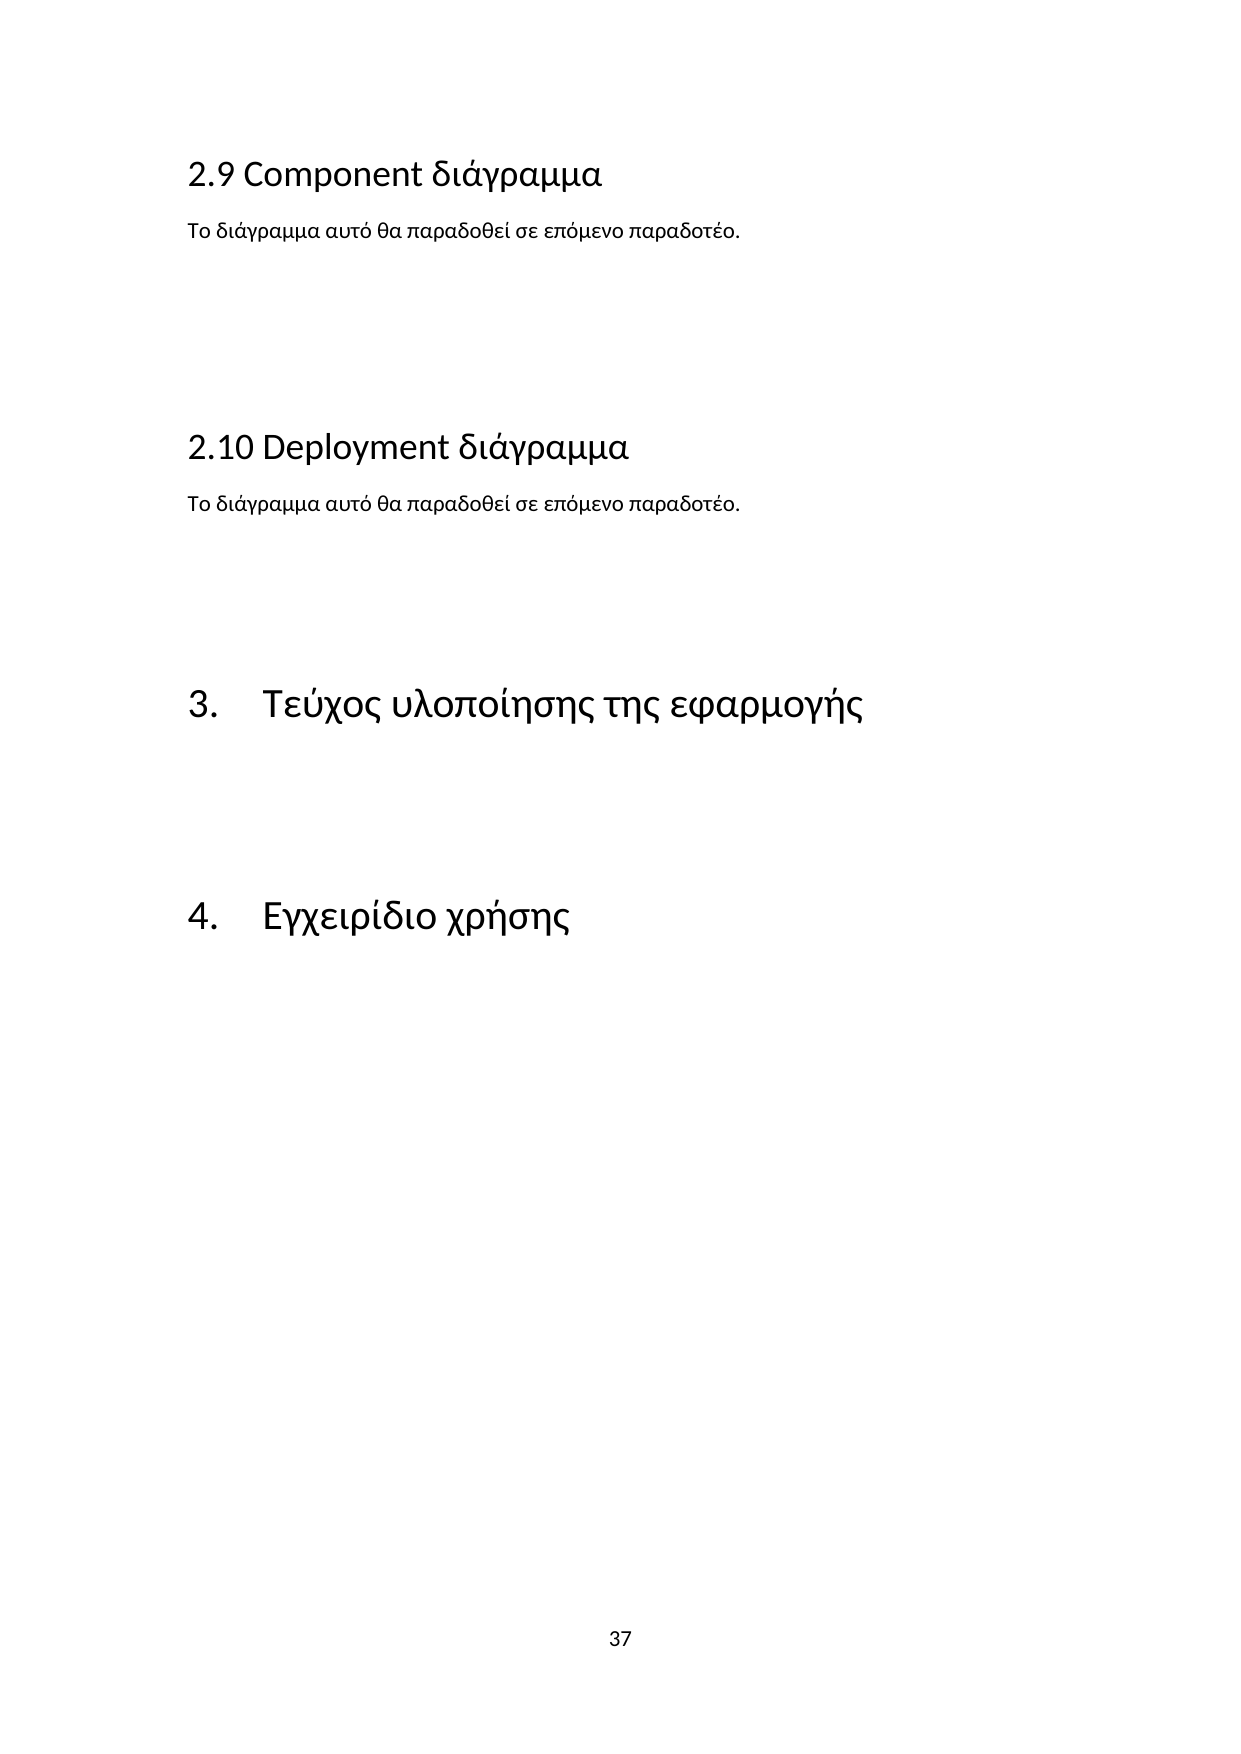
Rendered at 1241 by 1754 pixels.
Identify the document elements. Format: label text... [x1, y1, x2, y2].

subtitle Εγχειρίδιο χρήσης [187, 889, 1053, 939]
text Το διάγραμμα αυτό θα παραδοθεί σε επόμενο παραδοτέο. [187, 489, 1053, 517]
subtitle 2.10 Deployment διάγραμμα [187, 423, 1053, 469]
subtitle Τεύχος υλοποίησης της εφαρμογής [187, 677, 1053, 727]
subtitle 2.9 Component διάγραμμα [187, 150, 1053, 196]
text Το διάγραμμα αυτό θα παραδοθεί σε επόμενο παραδοτέο. [187, 216, 1053, 244]
